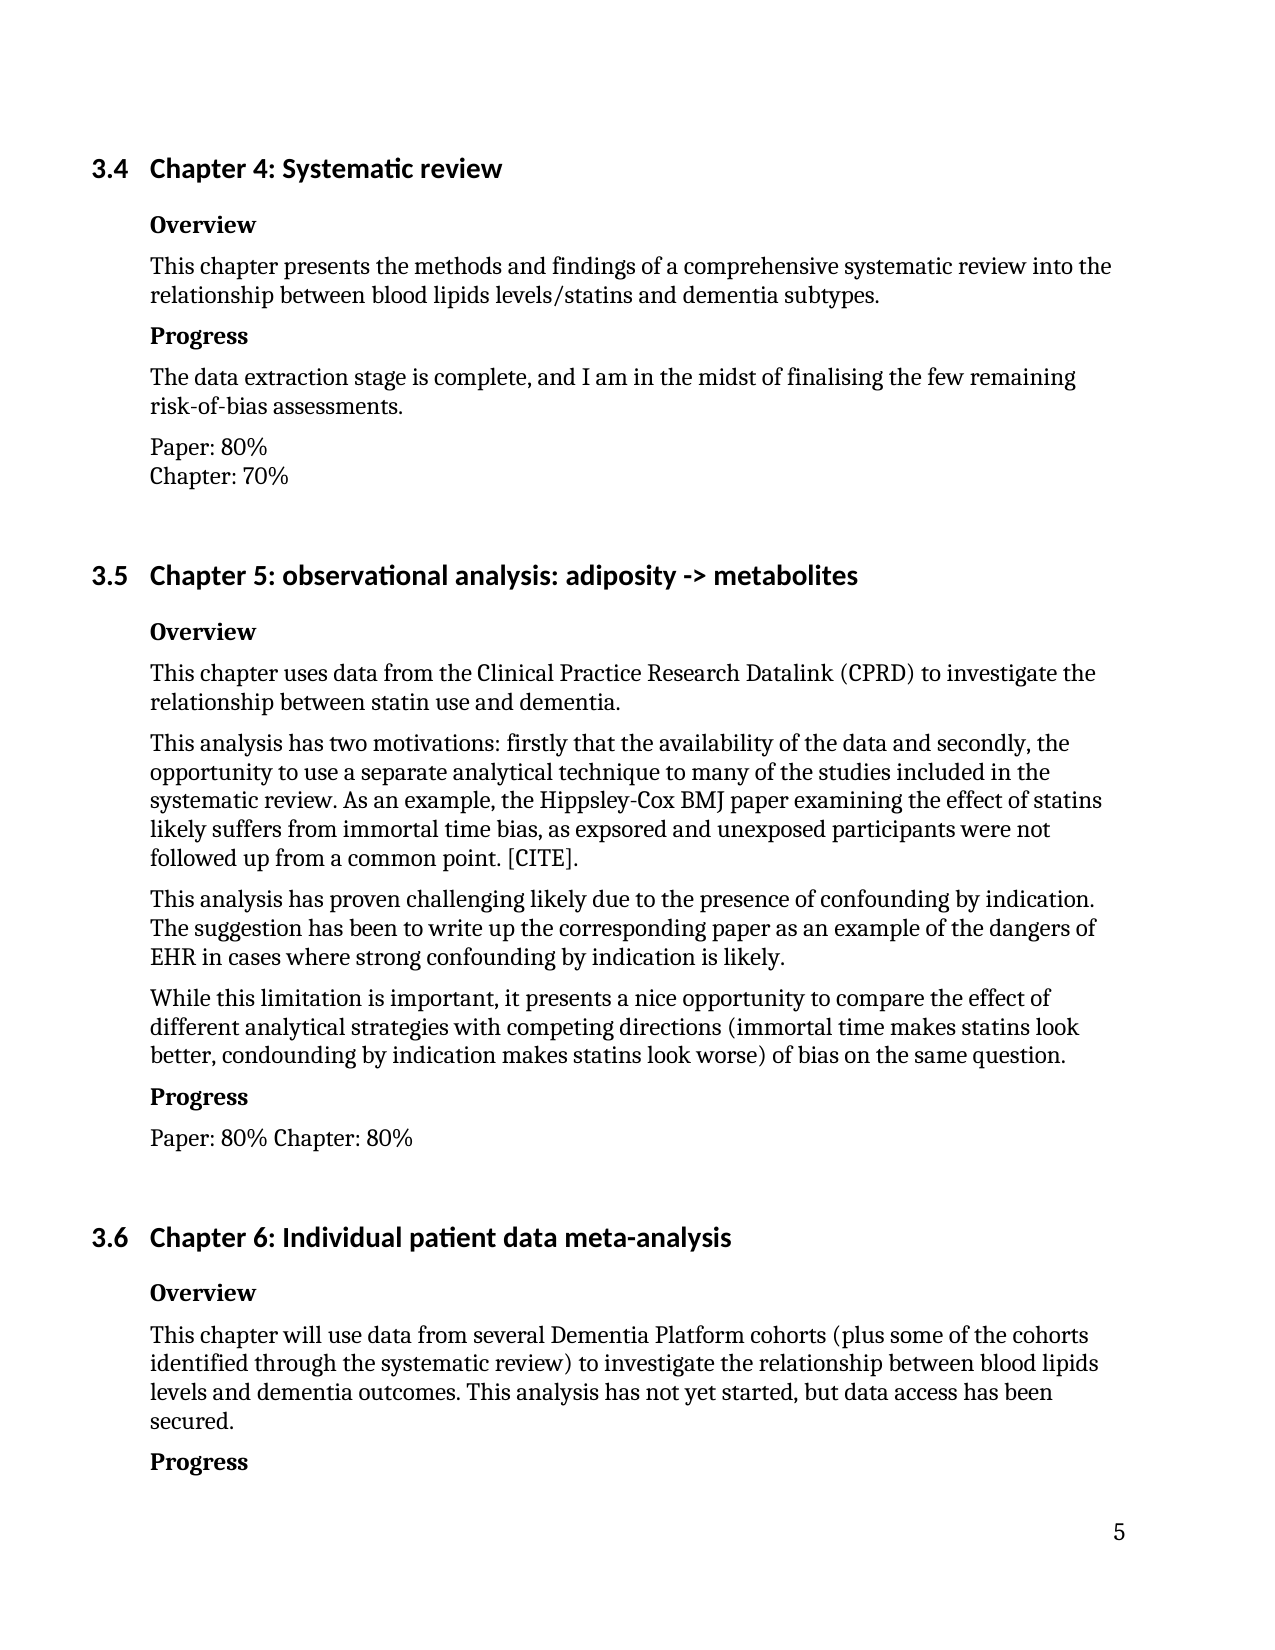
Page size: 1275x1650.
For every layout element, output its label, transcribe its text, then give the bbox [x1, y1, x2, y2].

text This analysis has two motivations: firstly that the availability of the data and secondly, the opportunity to use a separate analytical technique to many of the studies included in the systematic review. As an example, the Hippsley-Cox BMJ paper examining the effect of statins likely suffers from immortal time bias, as expsored and unexposed participants were not followed up from a common point. [CITE]. [150, 729, 1125, 872]
text This chapter presents the methods and findings of a comprehensive systematic review into the relationship between blood lipids levels/statins and dementia subtypes. [150, 252, 1125, 309]
subtitle Chapter 4: Systematic review [91, 150, 1125, 186]
subtitle Chapter 5: observational analysis: adiposity -> metabolites [91, 557, 1125, 592]
text Paper: 80% Chapter: 70% [150, 433, 1125, 491]
text The data extraction stage is complete, and I am in the midst of finalising the few remaining risk-of-bias assessments. [150, 363, 1125, 421]
subtitle Chapter 6: Individual patient data meta-analysis [91, 1219, 1125, 1254]
text This chapter uses data from the Clinical Practice Research Datalink (CPRD) to investigate the relationship between statin use and dementia. [150, 659, 1125, 716]
text This analysis has proven challenging likely due to the presence of confounding by indication. The suggestion has been to write up the corresponding paper as an example of the dangers of EHR in cases where strong confounding by indication is likely. [150, 885, 1125, 971]
text Progress [150, 322, 1125, 351]
text While this limitation is important, it presents a nice opportunity to compare the effect of different analytical strategies with competing directions (immortal time makes statins look better, condounding by indication makes statins look worse) of bias on the same question. [150, 984, 1125, 1070]
text Progress [150, 1082, 1125, 1111]
text This chapter will use data from several Dementia Platform cohorts (plus some of the cohorts identified through the systematic review) to investigate the relationship between blood lipids levels and dementia outcomes. This analysis has not yet started, but data access has been secured. [150, 1321, 1125, 1436]
text Paper: 80% Chapter: 80% [150, 1124, 1125, 1152]
text Overview [150, 211, 1125, 239]
text Overview [150, 617, 1125, 646]
text Progress [150, 1448, 1125, 1477]
text Overview [150, 1279, 1125, 1308]
